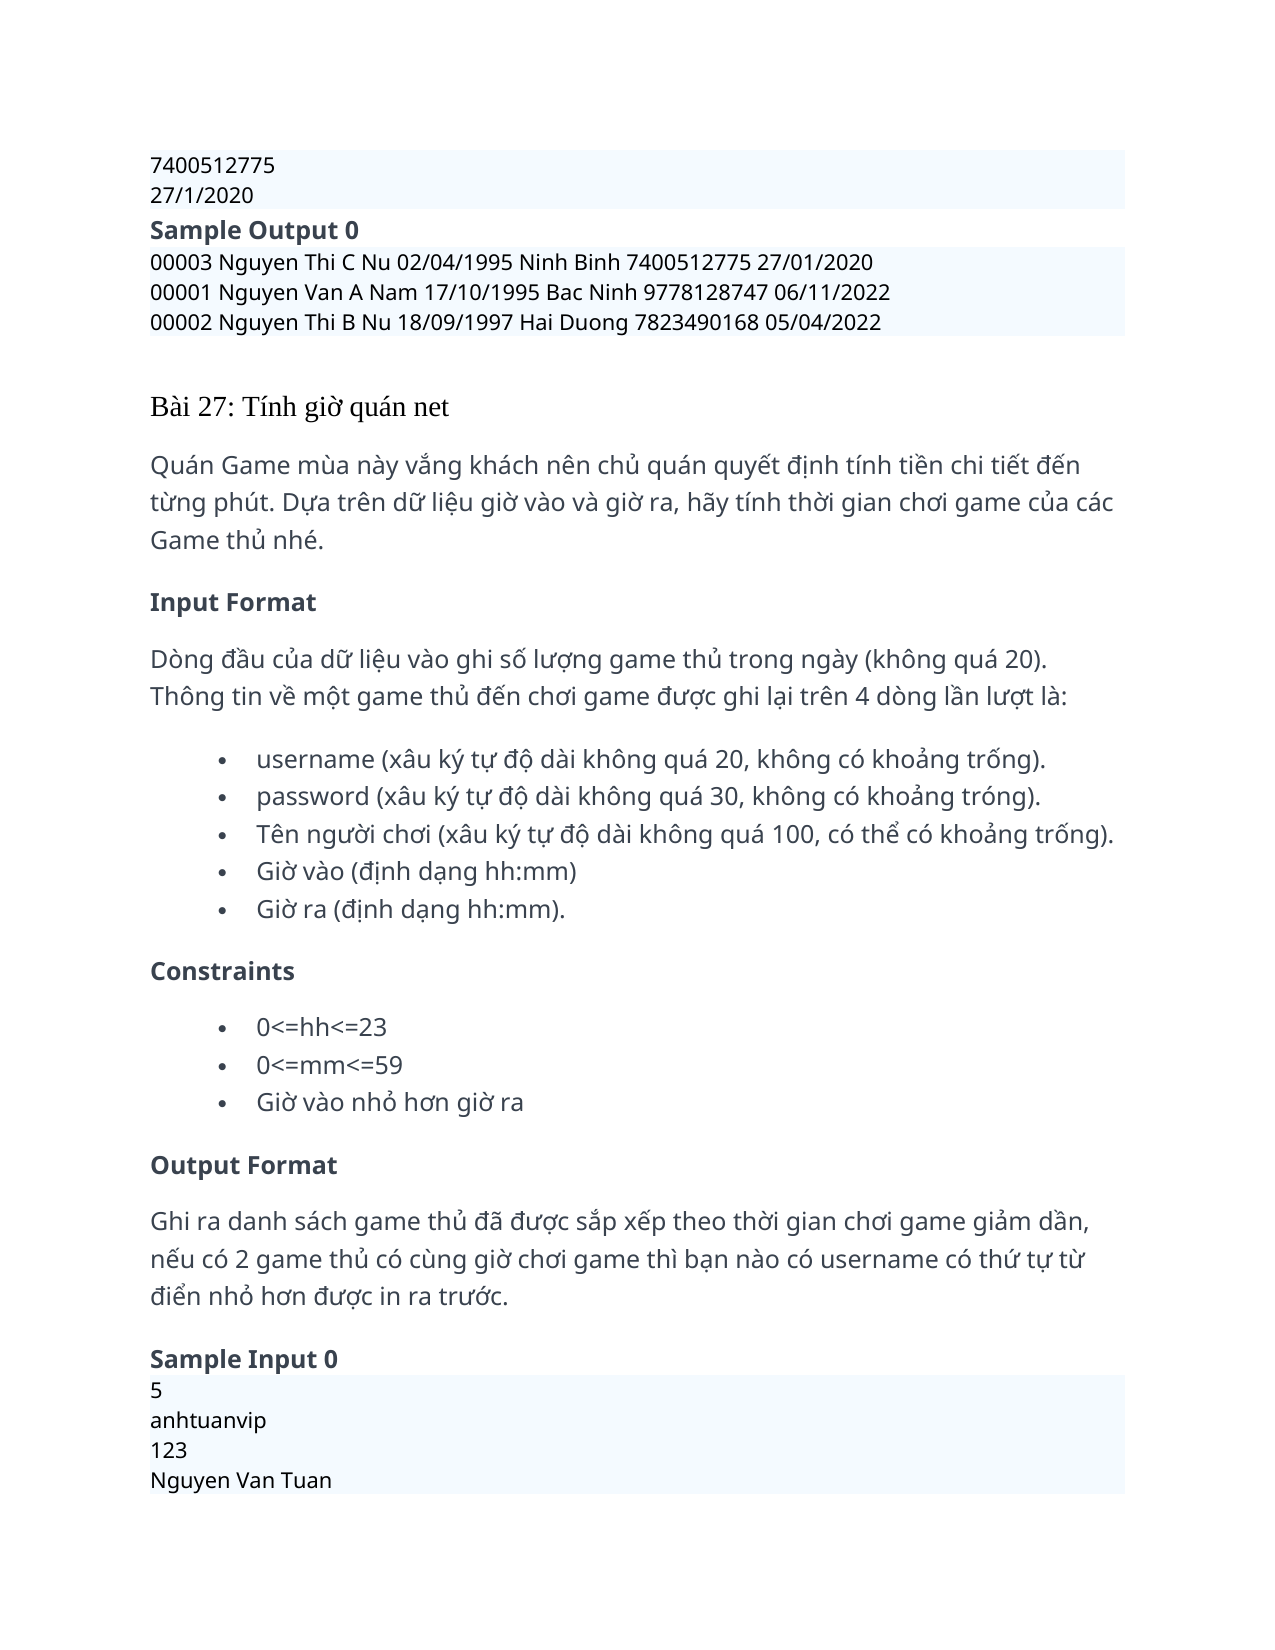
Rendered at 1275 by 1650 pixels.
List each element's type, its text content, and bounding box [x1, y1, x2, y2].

text anhtuanvip [150, 1405, 1125, 1435]
list Tên người chơi (xâu ký tự độ dài không quá 100, có thể có khoảng trống). [219, 813, 1125, 850]
text 00003 Nguyen Thi C Nu 02/04/1995 Ninh Binh 7400512775 27/01/2020 [150, 247, 1125, 277]
text 5 [150, 1375, 1125, 1405]
list Giờ ra (định dạng hh:mm). [219, 888, 1125, 925]
text 7400512775 [150, 150, 1125, 180]
text Output Format [150, 1144, 1125, 1182]
list password (xâu ký tự độ dài không quá 30, không có khoảng tróng). [219, 775, 1125, 813]
text Ghi ra danh sách game thủ đã được sắp xếp theo thời gian chơi game giảm dần, nếu có 2 game thủ có cùng giờ chơi game thì bạn nào có username có thứ tự từ điển nhỏ hơn được in ra trước. [150, 1200, 1125, 1313]
text Bài 27: Tính giờ quán net [150, 389, 1125, 423]
list 0<=mm<=59 [219, 1044, 1125, 1082]
list Giờ vào (định dạng hh:mm) [219, 850, 1125, 888]
list Giờ vào nhỏ hơn giờ ra [219, 1082, 1125, 1119]
text Quán Game mùa này vắng khách nên chủ quán quyết định tính tiền chi tiết đến từng phút. Dựa trên dữ liệu giờ vào và giờ ra, hãy tính thời gian chơi game của các Game thủ nhé. [150, 444, 1125, 557]
text Dòng đầu của dữ liệu vào ghi số lượng game thủ trong ngày (không quá 20). Thông tin về một game thủ đến chơi game được ghi lại trên 4 dòng lần lượt là: [150, 638, 1125, 713]
text Sample Output 0 [150, 209, 1125, 247]
text Constraints [150, 950, 1125, 988]
text Input Format [150, 582, 1125, 619]
text Sample Input 0 [150, 1338, 1125, 1375]
list username (xâu ký tự độ dài không quá 20, không có khoảng trống). [219, 738, 1125, 775]
text 00002 Nguyen Thi B Nu 18/09/1997 Hai Duong 7823490168 05/04/2022 [150, 307, 1125, 336]
text 123 [150, 1435, 1125, 1465]
text 27/1/2020 [150, 180, 1125, 209]
text Nguyen Van Tuan [150, 1465, 1125, 1494]
text 00001 Nguyen Van A Nam 17/10/1995 Bac Ninh 9778128747 06/11/2022 [150, 277, 1125, 307]
list 0<=hh<=23 [219, 1007, 1125, 1044]
